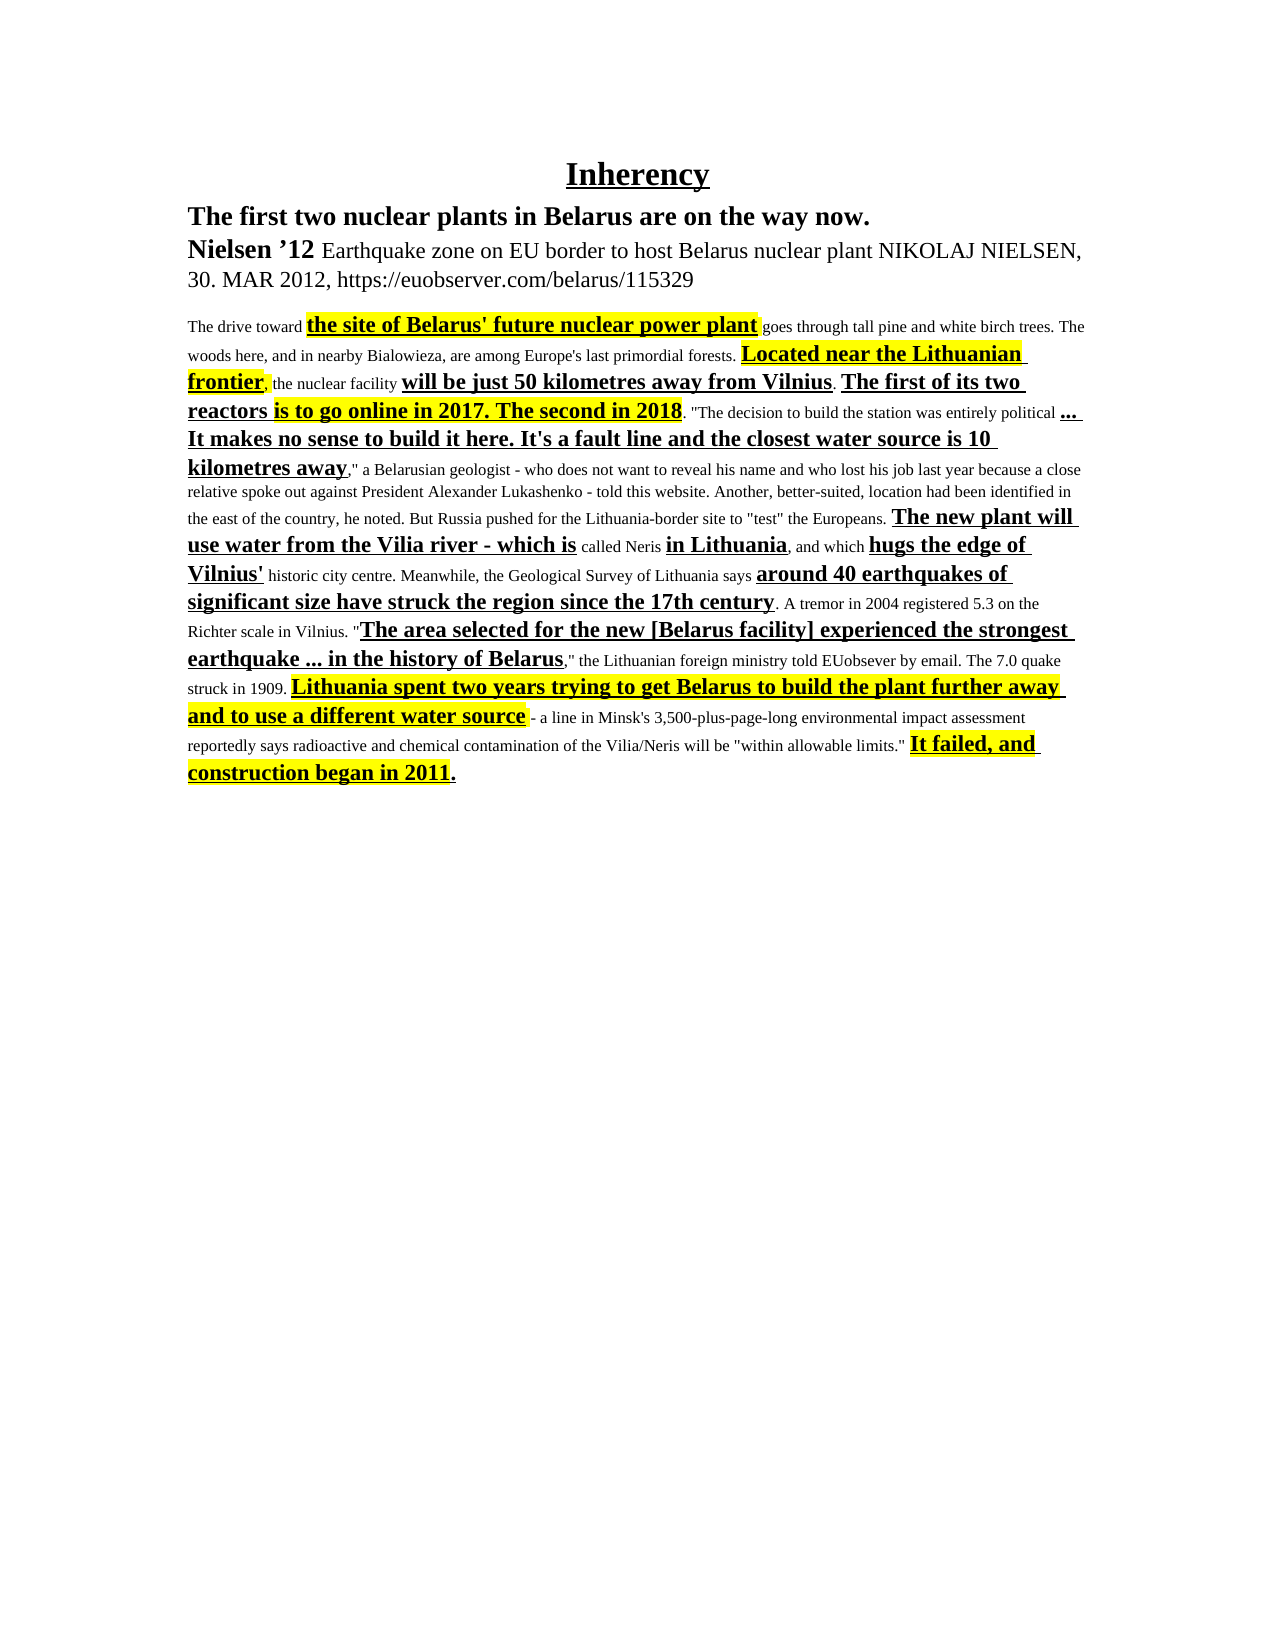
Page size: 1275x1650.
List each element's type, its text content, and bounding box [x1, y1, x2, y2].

text The drive toward the site of Belarus' future nuclear power plant goes through tall pine and white birch trees. The woods here, and in nearby Bialowieza, are among Europe's last primordial forests. Located near the Lithuanian frontier, the nuclear facility will be just 50 kilometres away from Vilnius. The first of its two reactors is to go online in 2017. The second in 2018. "The decision to build the station was entirely political ... It makes no sense to build it here. It's a fault line and the closest water source is 10 kilometres away," a Belarusian geologist - who does not want to reveal his name and who lost his job last year because a close relative spoke out against President Alexander Lukashenko - told this website. Another, better-suited, location had been identified in the east of the country, he noted. But Russia pushed for the Lithuania-border site to "test" the Europeans. The new plant will use water from the Vilia river - which is called Neris in Lithuania, and which hugs the edge of Vilnius' historic city centre. Meanwhile, the Geological Survey of Lithuania says around 40 earthquakes of significant size have struck the region since the 17th century. A tremor in 2004 registered 5.3 on the Richter scale in Vilnius. "The area selected for the new [Belarus facility] experienced the strongest earthquake ... in the history of Belarus," the Lithuanian foreign ministry told EUobsever by email. The 7.0 quake struck in 1909. Lithuania spent two years trying to get Belarus to build the plant further away and to use a different water source - a line in Minsk's 3,500-plus-page-long environmental impact assessment reportedly says radioactive and chemical contamination of the Vilia/Neris will be "within allowable limits." It failed, and construction began in 2011. [187, 312, 1087, 785]
subtitle The first two nuclear plants in Belarus are on the way now. [187, 200, 1087, 231]
subtitle Inherency [187, 154, 1087, 192]
text Nielsen ’12 Earthquake zone on EU border to host Belarus nuclear plant NIKOLAJ NIELSEN, 30. MAR 2012, https://euobserver.com/belarus/115329 [187, 233, 1087, 293]
